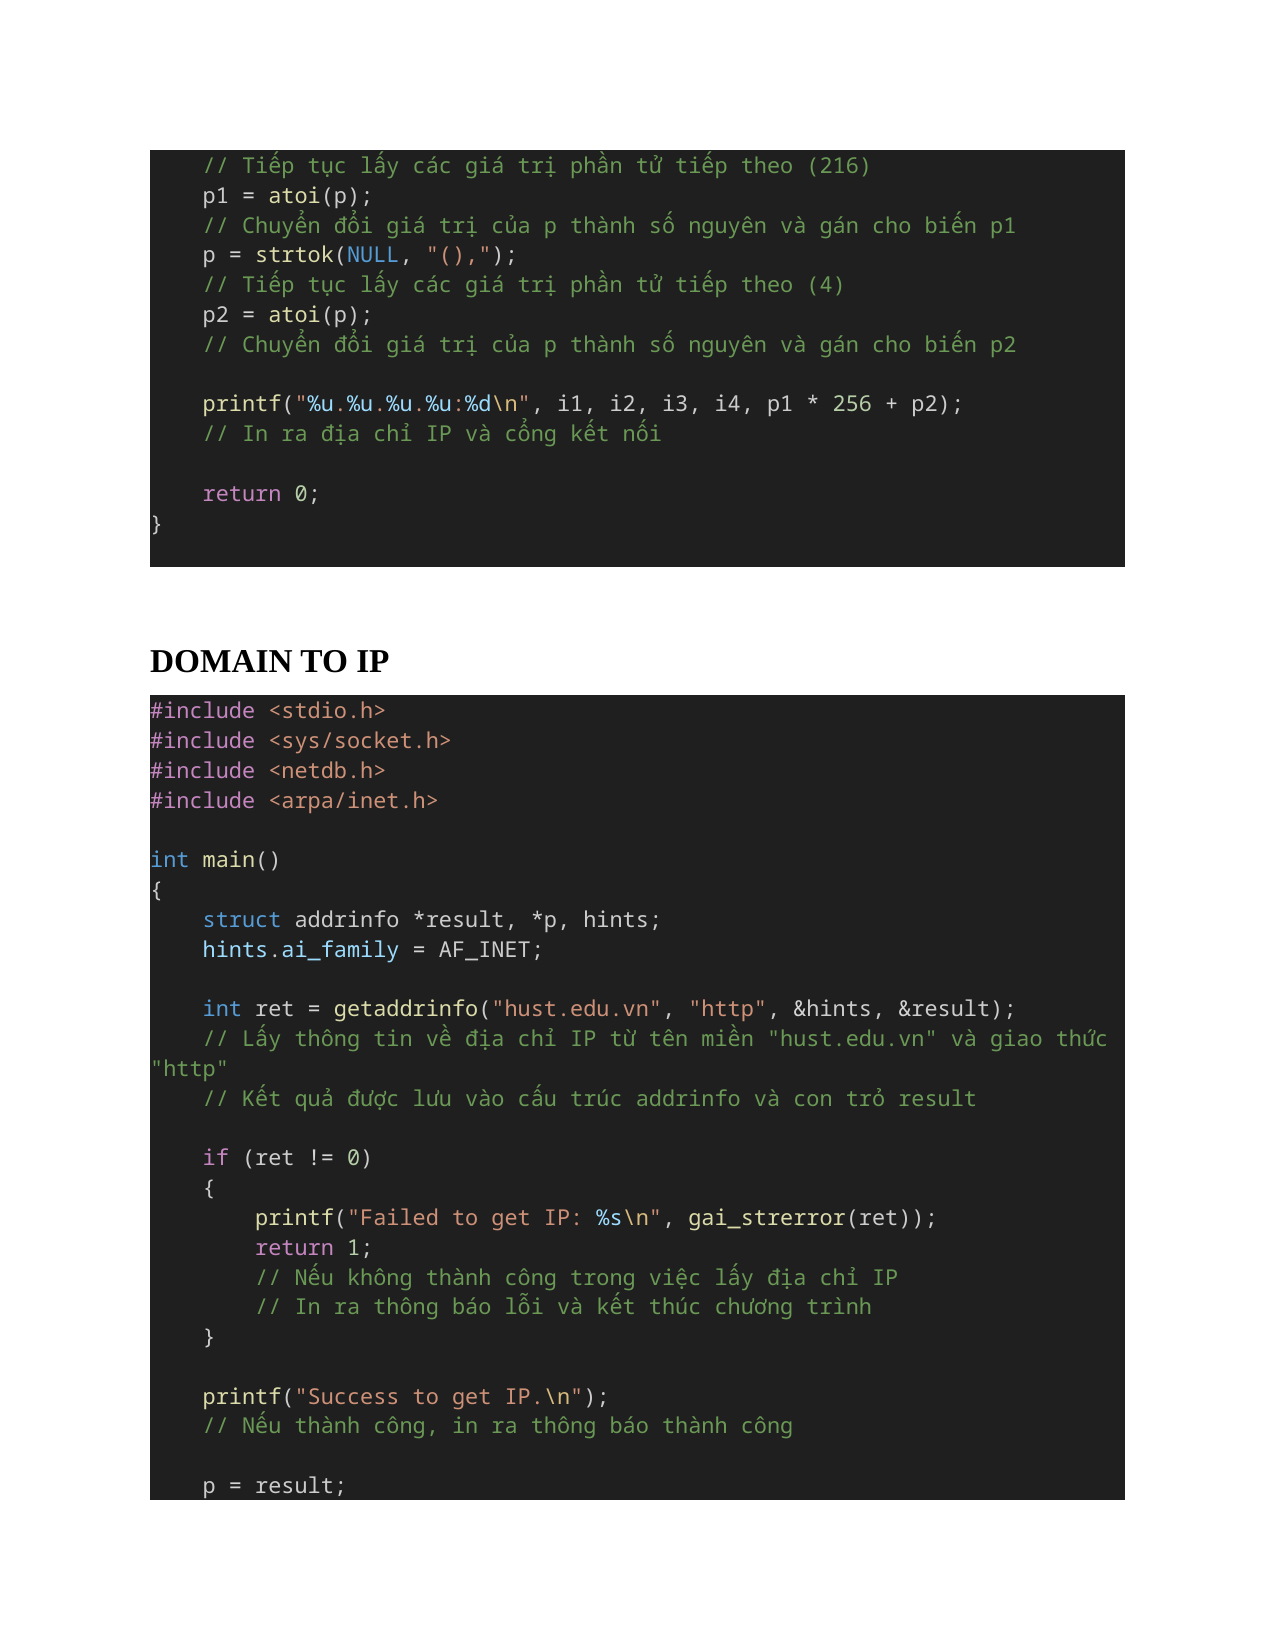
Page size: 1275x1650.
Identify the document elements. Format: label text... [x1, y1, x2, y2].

text p2 = atoi(p); [150, 299, 1125, 329]
text p1 = atoi(p); [150, 180, 1125, 209]
text } [150, 1321, 1125, 1351]
text #include <netdb.h> [150, 755, 1125, 785]
text return 1; [150, 1232, 1125, 1261]
text // Chuyển đổi giá trị của p thành số nguyên và gán cho biến p1 [150, 209, 1125, 239]
text p = result; [150, 1470, 1125, 1500]
text // In ra thông báo lỗi và kết thúc chương trình [150, 1291, 1125, 1321]
text printf("Success to get IP.\n"); [150, 1381, 1125, 1410]
text // Nếu không thành công trong việc lấy địa chỉ IP [150, 1261, 1125, 1291]
text #include <stdio.h> [150, 695, 1125, 725]
text hints.ai_family = AF_INET; [150, 934, 1125, 963]
subtitle DOMAIN TO IP [150, 642, 1125, 680]
text int main() [150, 844, 1125, 874]
text // Kết quả được lưu vào cấu trúc addrinfo và con trỏ result [150, 1083, 1125, 1112]
text // In ra địa chỉ IP và cổng kết nối [150, 418, 1125, 448]
text p = strtok(NULL, "(),"); [150, 239, 1125, 269]
text int ret = getaddrinfo("hust.edu.vn", "http", &hints, &result); [150, 993, 1125, 1023]
text { [150, 874, 1125, 904]
text // Tiếp tục lấy các giá trị phần tử tiếp theo (4) [150, 269, 1125, 299]
text // Tiếp tục lấy các giá trị phần tử tiếp theo (216) [150, 150, 1125, 180]
text #include <sys/socket.h> [150, 725, 1125, 755]
text struct addrinfo *result, *p, hints; [150, 904, 1125, 934]
text if (ret != 0) [150, 1142, 1125, 1172]
text #include <arpa/inet.h> [150, 785, 1125, 814]
text } [150, 507, 1125, 537]
text printf("%u.%u.%u.%u:%d\n", i1, i2, i3, i4, p1 * 256 + p2); [150, 388, 1125, 418]
text return 0; [150, 478, 1125, 507]
text // Lấy thông tin về địa chỉ IP từ tên miền "hust.edu.vn" và giao thức "http" [150, 1023, 1125, 1083]
text printf("Failed to get IP: %s\n", gai_strerror(ret)); [150, 1202, 1125, 1232]
text // Chuyển đổi giá trị của p thành số nguyên và gán cho biến p2 [150, 329, 1125, 358]
text { [150, 1172, 1125, 1202]
text // Nếu thành công, in ra thông báo thành công [150, 1410, 1125, 1440]
